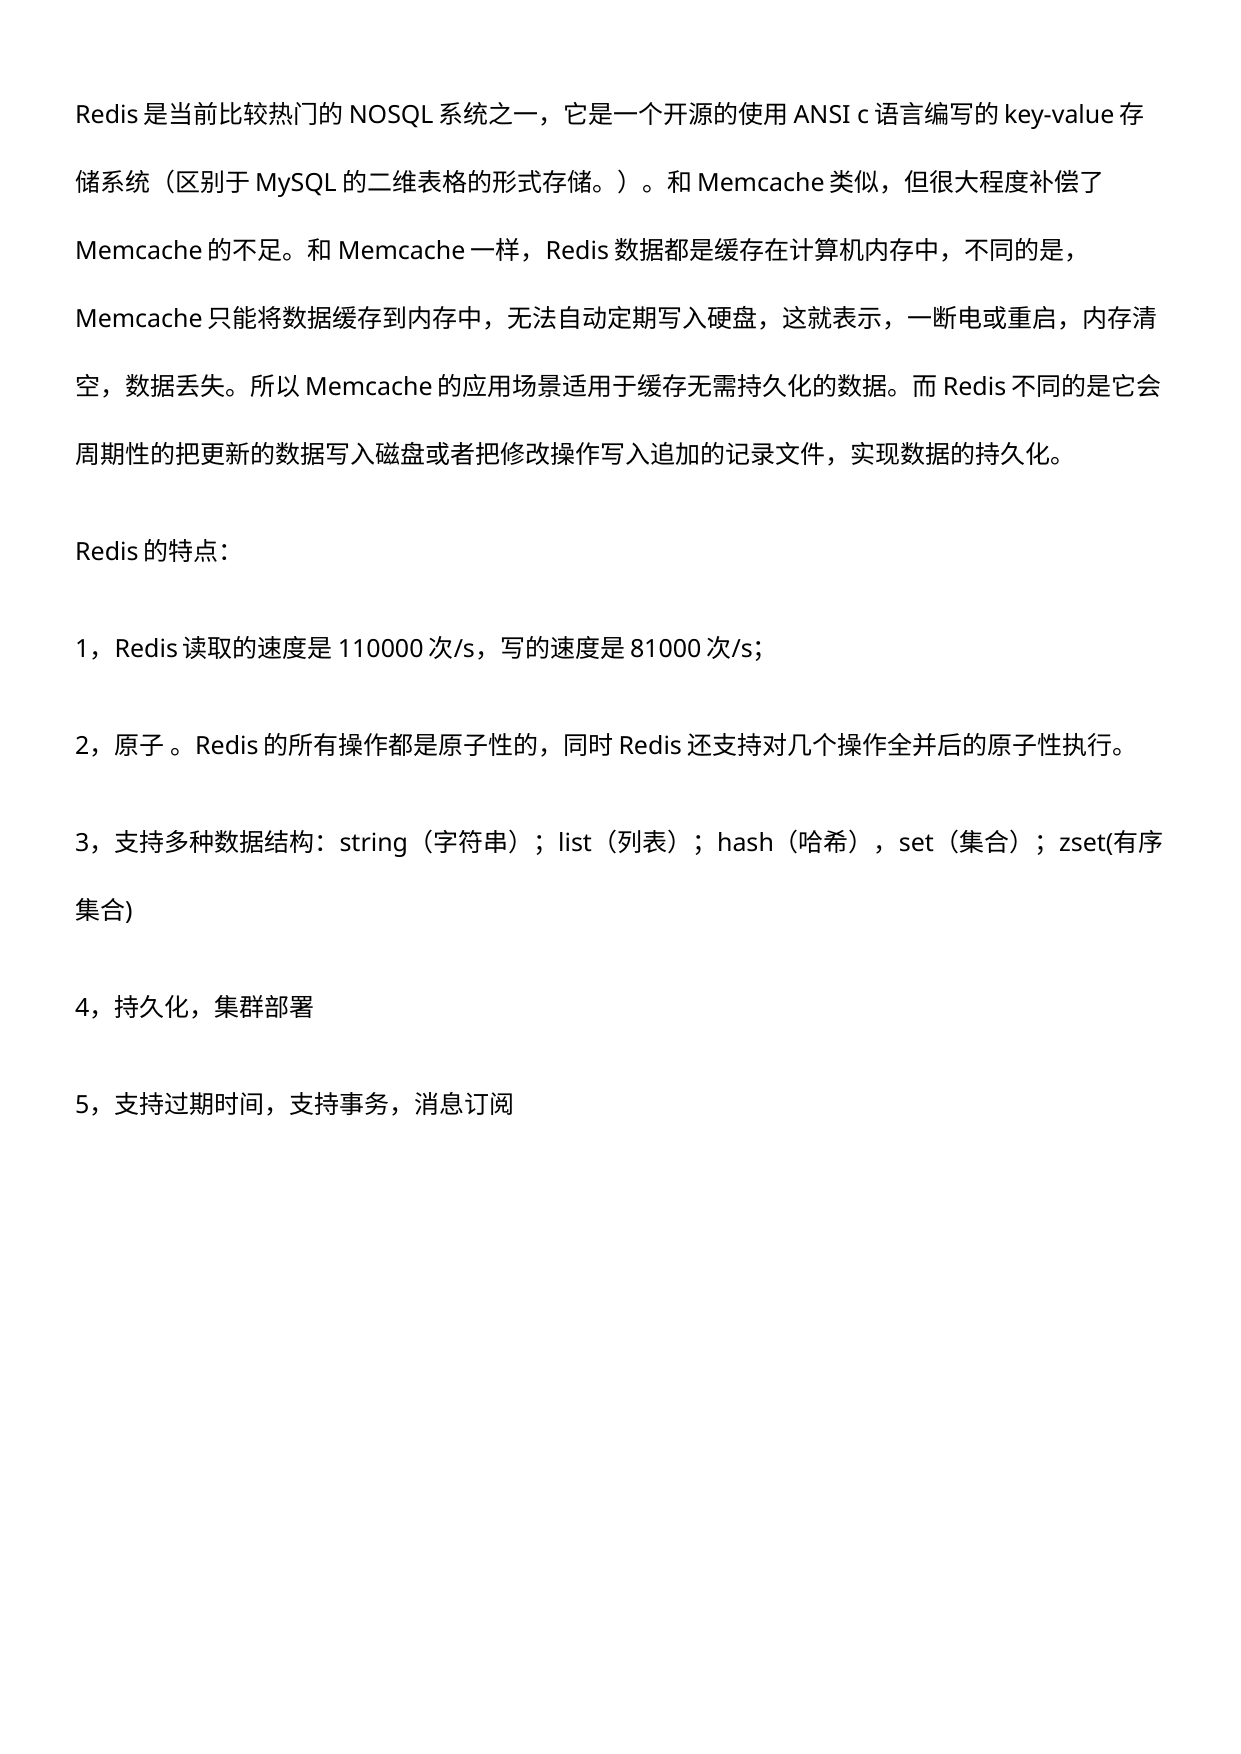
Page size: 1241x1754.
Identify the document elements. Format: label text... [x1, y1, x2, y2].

text 2，原子 。Redis的所有操作都是原子性的，同时Redis还支持对几个操作全并后的原子性执行。 [75, 710, 1165, 778]
text 4，持久化，集群部署 [75, 972, 1165, 1040]
text Redis的特点： [75, 516, 1165, 583]
text 3，支持多种数据结构：string（字符串）；list（列表）；hash（哈希），set（集合）；zset(有序集合) [75, 807, 1165, 943]
text 1，Redis读取的速度是110000次/s，写的速度是81000次/s； [75, 613, 1165, 681]
text 5，支持过期时间，支持事务，消息订阅 [75, 1069, 1165, 1137]
text Redis是当前比较热门的NOSQL系统之一，它是一个开源的使用ANSI c语言编写的key-value存储系统（区别于MySQL的二维表格的形式存储。）。和Memcache类似，但很大程度补偿了Memcache的不足。和Memcache一样，Redis数据都是缓存在计算机内存中，不同的是，Memcache只能将数据缓存到内存中，无法自动定期写入硬盘，这就表示，一断电或重启，内存清空，数据丢失。所以Memcache的应用场景适用于缓存无需持久化的数据。而Redis不同的是它会周期性的把更新的数据写入磁盘或者把修改操作写入追加的记录文件，实现数据的持久化。 [75, 79, 1165, 486]
